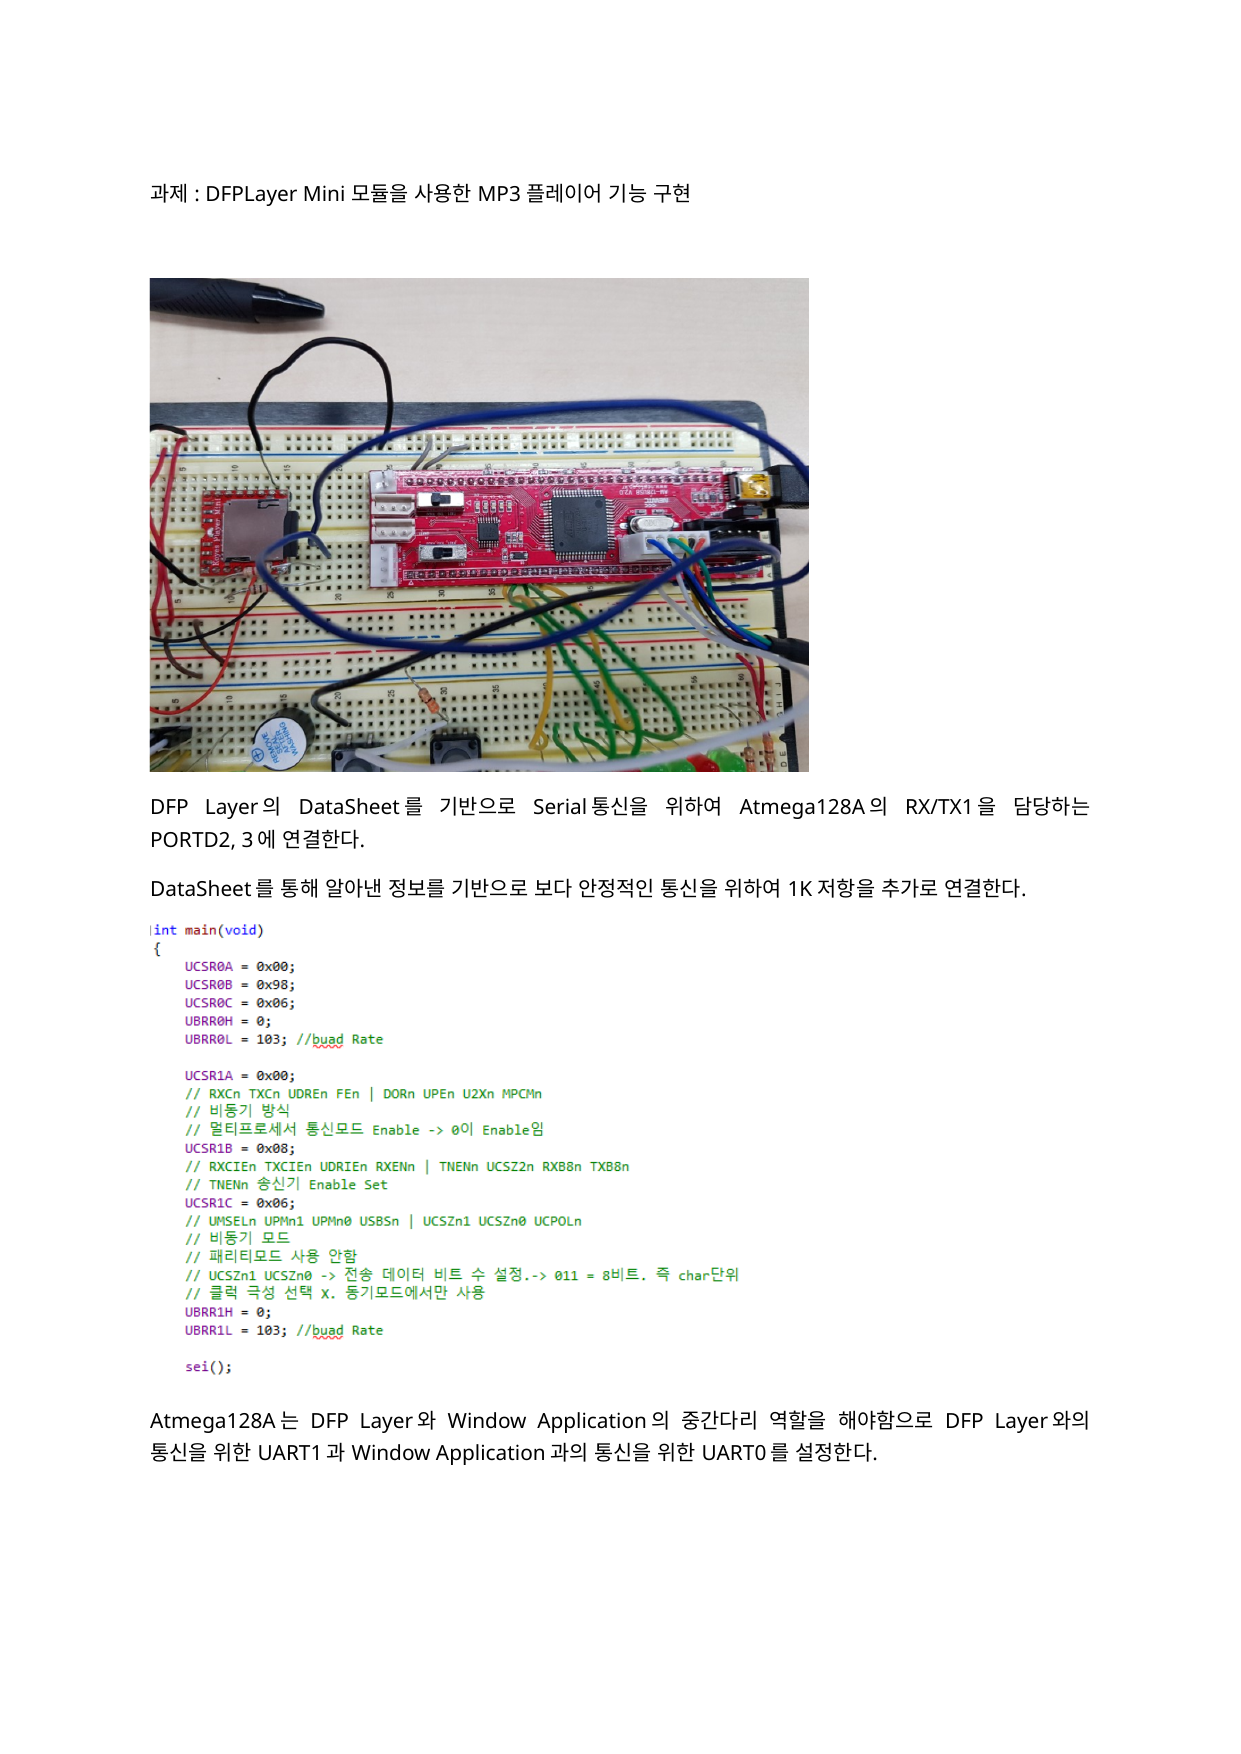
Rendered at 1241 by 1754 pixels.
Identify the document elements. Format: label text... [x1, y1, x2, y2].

text DataSheet를 통해 알아낸 정보를 기반으로 보다 안정적인 통신을 위하여 1K 저항을 추가로 연결한다. [150, 873, 1090, 903]
text 과제 : DFPLayer Mini 모듈을 사용한 MP3 플레이어 기능 구현 [150, 177, 1090, 207]
text Atmega128A는 DFP Layer와 Window Application의 중간다리 역할을 해야함으로 DFP Layer와의 통신을 위한 UART1과 Window Application과의 통신을 위한 UART0를 설정한다. [150, 1404, 1090, 1467]
picture [150, 278, 808, 772]
picture [150, 922, 744, 1386]
text DFP Layer의 DataSheet를 기반으로 Serial통신을 위하여 Atmega128A의 RX/TX1을 담당하는 PORTD2, 3에 연결한다. [150, 791, 1090, 854]
